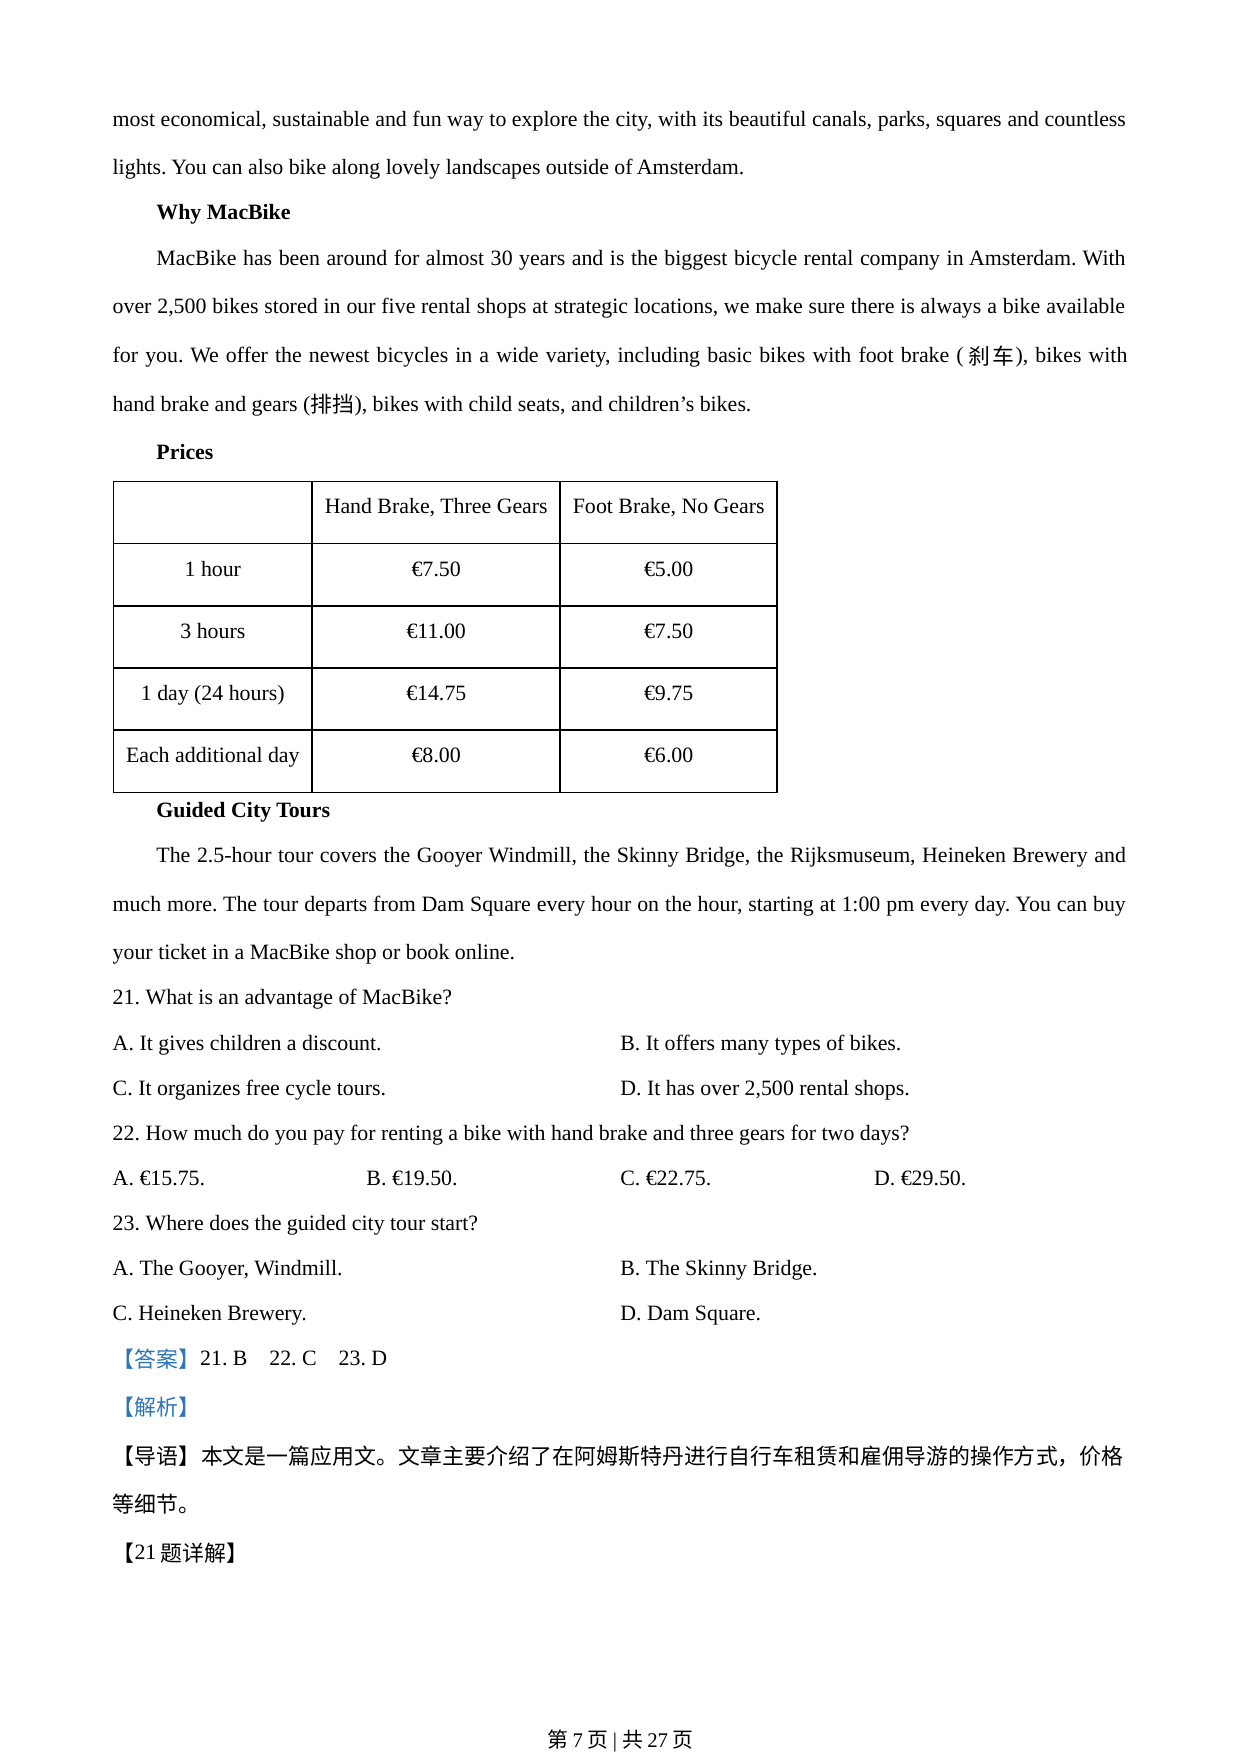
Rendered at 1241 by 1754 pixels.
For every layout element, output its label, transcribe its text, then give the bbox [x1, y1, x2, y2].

text A. It gives children a discount. B. It offers many types of bikes. [112, 1026, 1128, 1058]
table_cell €8.00 [313, 731, 559, 791]
text 【21题详解】 [112, 1535, 1128, 1568]
text The 2.5-hour tour covers the Gooyer Windmill, the Skinny Bridge, the Rijksmuseum, Heineken Brewery and much more. The tour departs from Dam Square every hour on the hour, starting at 1:00 pm every day. You can buy your ticket in a MacBike shop or book online. [112, 838, 1128, 968]
table_cell 1 hour [114, 544, 311, 605]
table_cell 1 day (24 hours) [114, 669, 311, 729]
text A. €15.75. B. €19.50. C. €22.75. D. €29.50. [112, 1161, 1128, 1194]
text MacBike has been around for almost 30 years and is the biggest bicycle rental company in Amsterdam. With over 2,500 bikes stored in our five rental shops at strategic locations, we make sure there is always a bike available for you. We offer the newest bicycles in a wide variety, including basic bikes with foot brake (刹车), bikes with hand brake and gears (排挡), bikes with child seats, and children’s bikes. [112, 241, 1128, 419]
text C. It organizes free cycle tours. D. It has over 2,500 rental shops. [112, 1071, 1128, 1103]
text 21. What is an advantage of MacBike? [112, 981, 1128, 1013]
table_header Foot Brake, No Gears [561, 482, 776, 543]
text Prices [112, 435, 1128, 468]
text 22. How much do you pay for renting a bike with hand brake and three gears for two days? [112, 1116, 1128, 1148]
text Why MacBike [112, 196, 1128, 228]
text Guided City Tours [112, 793, 1128, 826]
text C. Heineken Brewery. D. Dam Square. [112, 1296, 1128, 1329]
table_cell €7.50 [561, 607, 776, 667]
text A. The Gooyer, Windmill. B. The Skinny Bridge. [112, 1251, 1128, 1284]
text 【解析】 [112, 1390, 1128, 1422]
text 23. Where does the guided city tour start? [112, 1206, 1128, 1239]
table_cell €9.75 [561, 669, 776, 729]
table_cell €11.00 [313, 607, 559, 667]
table_cell €6.00 [561, 731, 776, 791]
table_cell Each additional day [114, 731, 311, 791]
table_cell €5.00 [561, 544, 776, 605]
table_cell €7.50 [313, 544, 559, 605]
table_cell 3 hours [114, 607, 311, 667]
table_header Hand Brake, Three Gears [313, 482, 559, 543]
table_cell €14.75 [313, 669, 559, 729]
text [112, 102, 1128, 183]
text 【答案】21. B 22. C 23. D [112, 1342, 1128, 1374]
text 【导语】本文是一篇应用文。文章主要介绍了在阿姆斯特丹进行自行车租赁和雇佣导游的操作方式，价格等细节。 [112, 1438, 1128, 1519]
table_header [114, 482, 311, 543]
